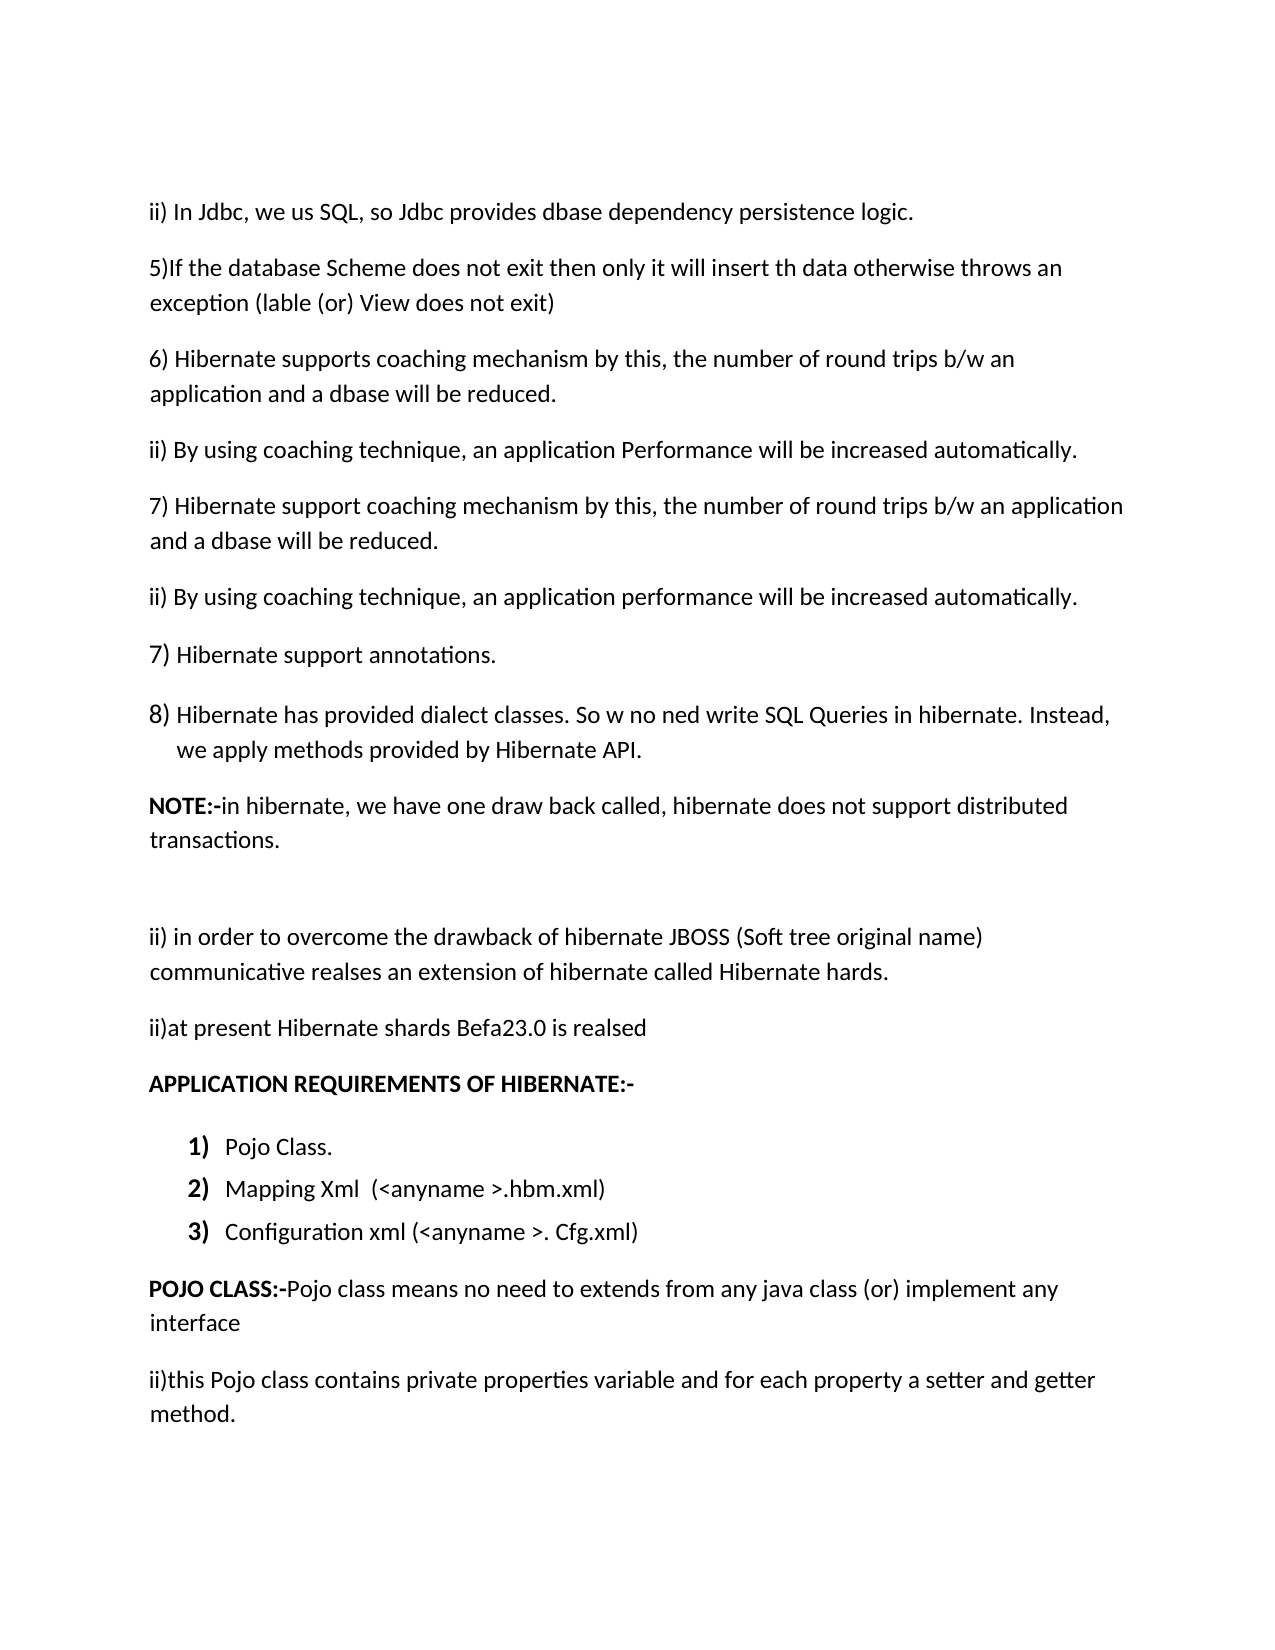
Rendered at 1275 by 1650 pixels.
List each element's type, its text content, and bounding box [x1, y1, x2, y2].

text 7) Hibernate support coaching mechanism by this, the number of round trips b/w an application and a dbase will be reduced. [148, 491, 1125, 556]
text APPLICATION REQUIREMENTS OF HIBERNATE:- [148, 1069, 1196, 1099]
text 5)If the database Scheme does not exit then only it will insert th data otherwise throws an exception (lable (or) View does not exit) [148, 252, 1125, 317]
list Hibernate support annotations. [148, 638, 1125, 671]
text NOTE:-in hibernate, we have one draw back called, hibernate does not support distributed transactions. [148, 790, 1125, 855]
text 6) Hibernate supports coaching mechanism by this, the number of round trips b/w an application and a dbase will be reduced. [148, 343, 1125, 408]
text ii)at present Hibernate shards Befa23.0 is realsed [148, 1012, 1125, 1043]
list Pojo Class. [187, 1129, 1125, 1162]
text ii) In Jdbc, we us SQL, so Jdbc provides dbase dependency persistence logic. [148, 196, 1125, 227]
text ii) By using coaching technique, an application performance will be increased automatically. [148, 581, 1125, 612]
list Configuration xml (<anyname >. Cfg.xml) [187, 1214, 1125, 1247]
text ii)this Pojo class contains private properties variable and for each property a setter and getter method. [148, 1364, 1125, 1429]
list Mapping Xml (<anyname >.hbm.xml) [187, 1171, 1125, 1204]
text POJO CLASS:-Pojo class means no need to extends from any java class (or) implement any interface [148, 1273, 1125, 1338]
list Hibernate has provided dialect classes. So w no ned write SQL Queries in hibernate. Instead, we apply methods provided by Hibernate API. [148, 697, 1125, 764]
text ii) in order to overcome the drawback of hibernate JBOSS (Soft tree original name) communicative realses an extension of hibernate called Hibernate hards. [148, 921, 1125, 986]
text ii) By using coaching technique, an application Performance will be increased automatically. [148, 434, 1125, 465]
